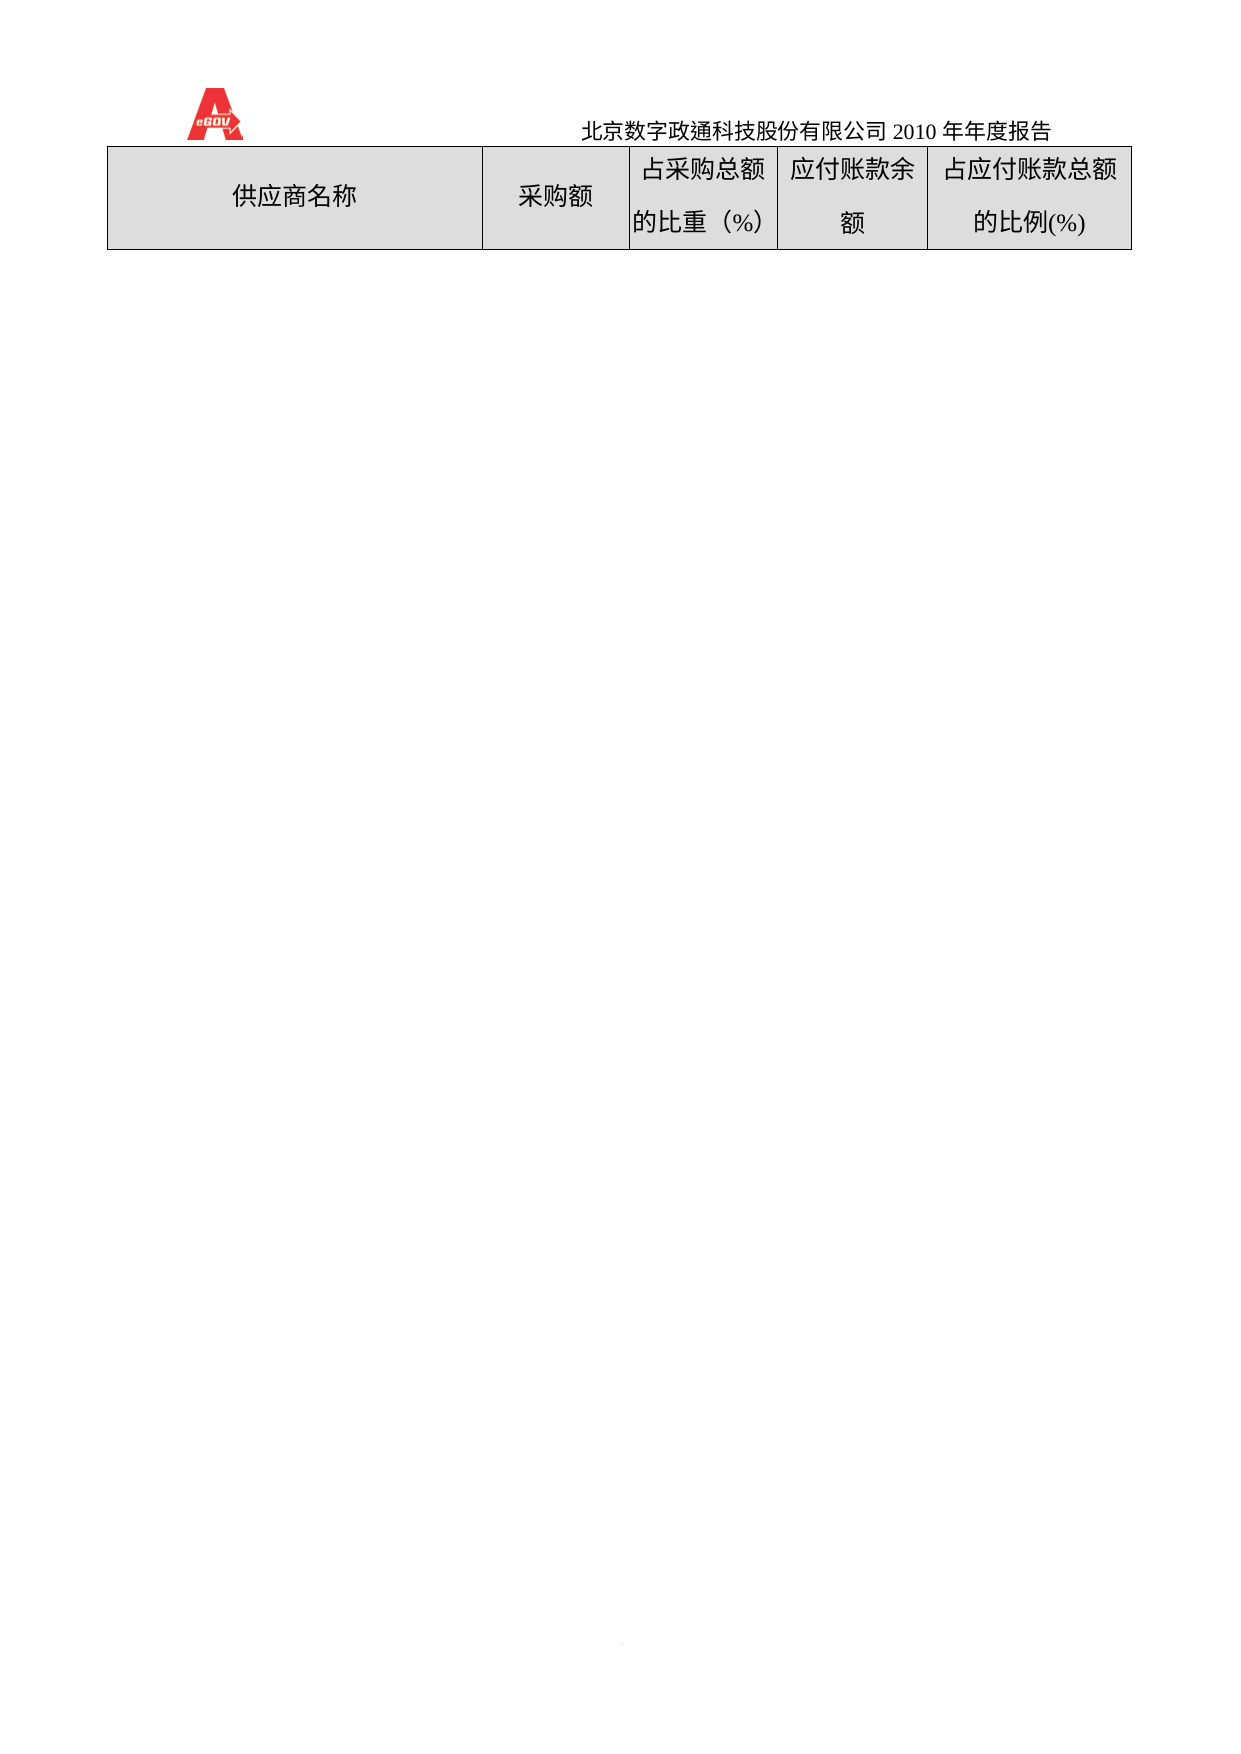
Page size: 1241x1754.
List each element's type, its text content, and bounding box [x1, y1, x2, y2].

picture [187, 88, 243, 140]
table_header 应付账款余 额 [778, 147, 927, 249]
table_header 采购额 [483, 147, 629, 249]
table_header 供应商名称 [108, 147, 482, 249]
table_header 占采购总额 的比重（%） [630, 147, 777, 249]
table_header 占应付账款总额 的比例(%) [928, 147, 1131, 249]
